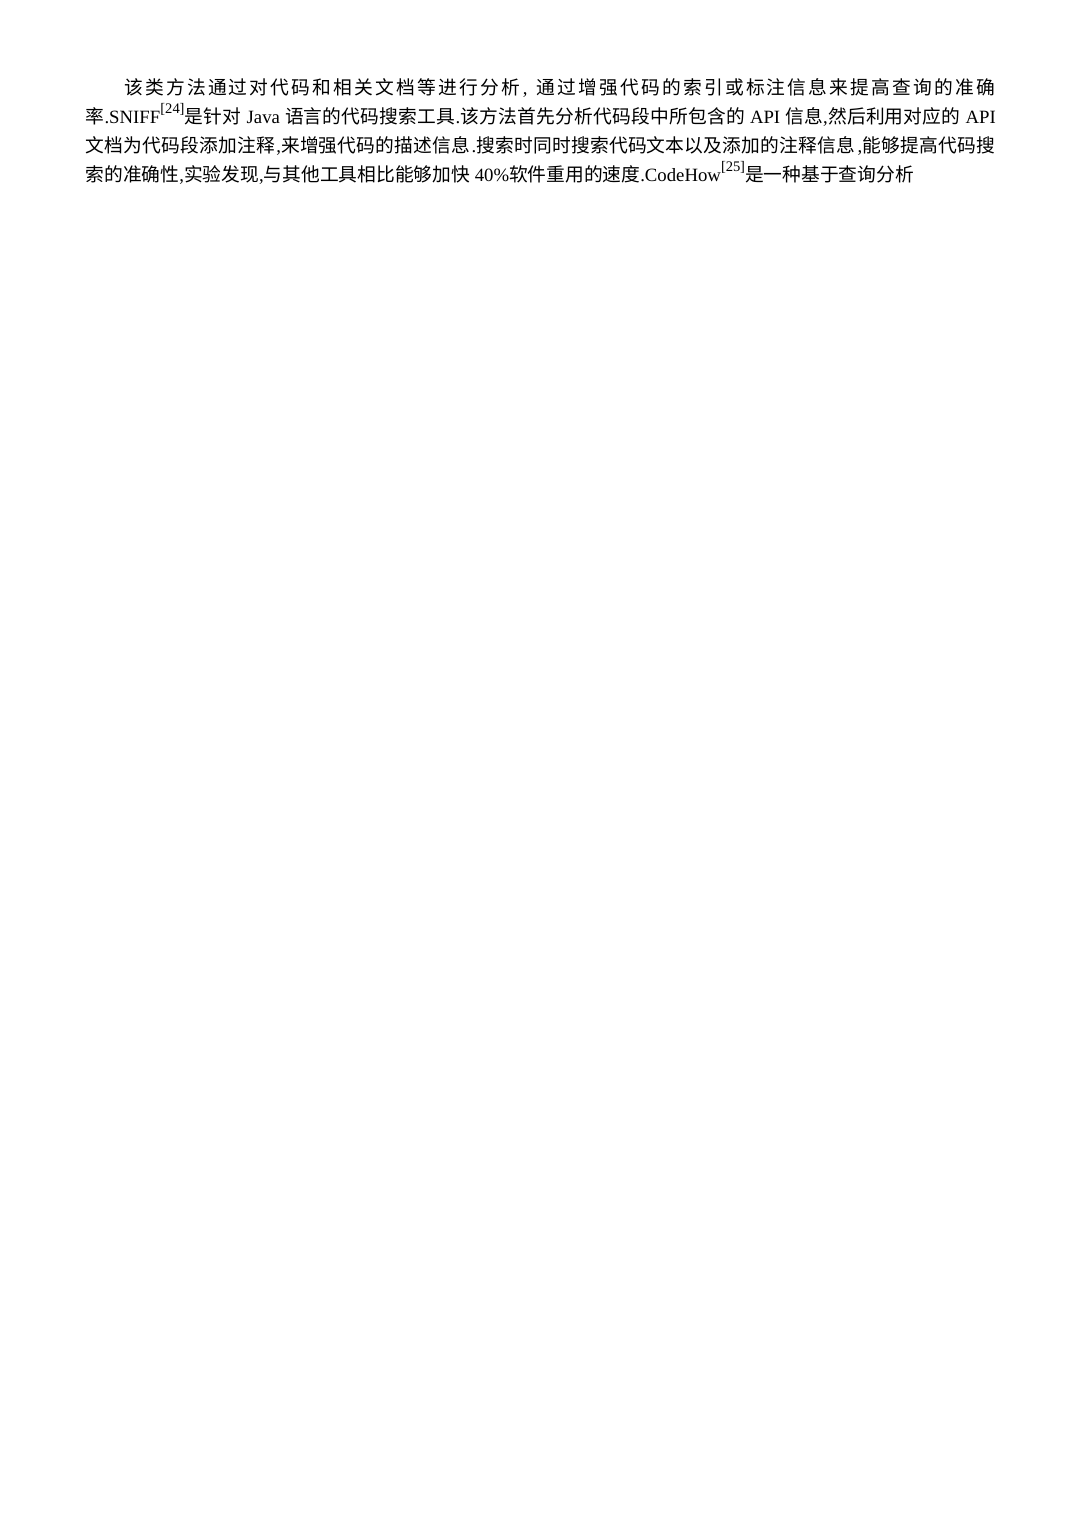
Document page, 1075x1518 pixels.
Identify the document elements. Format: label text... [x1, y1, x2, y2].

text 该类方法通过对代码和相关文档等进行分析, 通过增强代码的索引或标注信息来提高查询的准确率.SNIFF[24]是针对 Java 语言的代码搜索工具.该方法首先分析代码段中所包含的 API 信息,然后利用对应的 API 文档为代码段添加注释,来增强代码的描述信息.搜索时同时搜索代码文本以及添加的注释信息,能够提高代码搜索的准确性,实验发现,与其他工具相比能够加快 40%软件重用的速度.CodeHow[25]是一种基于查询分析 [85, 71, 996, 187]
